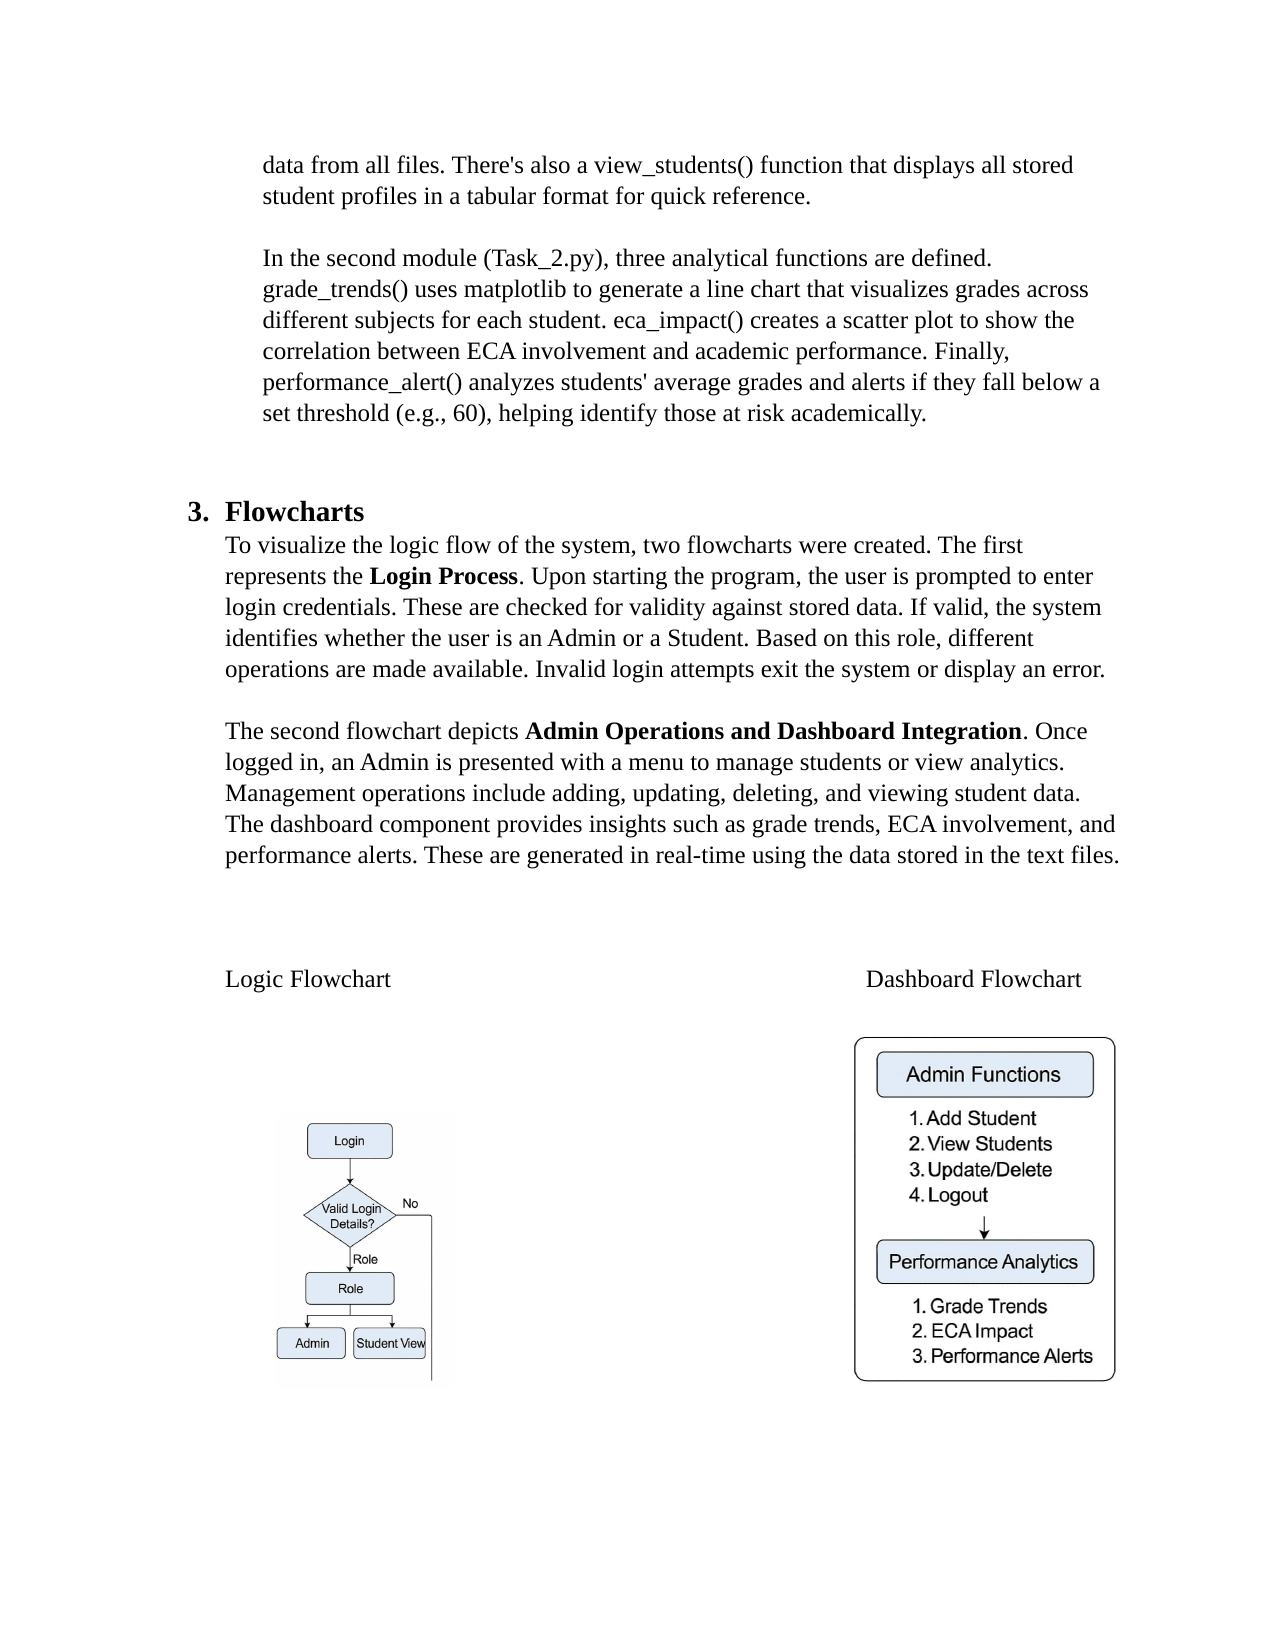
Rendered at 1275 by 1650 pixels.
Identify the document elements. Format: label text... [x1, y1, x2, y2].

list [262, 150, 1125, 210]
list Logic Flowchart Dashboard Flowchart [225, 964, 1125, 993]
picture [275, 1114, 454, 1389]
list To visualize the logic flow of the system, two flowcharts were created. The first represents the Login Process. Upon starting the program, the user is prompted to enter login credentials. These are checked for validity against stored data. If valid, the system identifies whether the user is an Admin or a Student. Based on this role, different operations are made available. Invalid login attempts exit the system or display an error. [225, 530, 1125, 683]
list The second flowchart depicts Admin Operations and Dashboard Integration. Once logged in, an Admin is presented with a menu to manage students or view analytics. Management operations include adding, updating, deleting, and viewing student data. The dashboard component provides insights such as grade trends, ECA involvement, and performance alerts. These are generated in real-time using the data stored in the text files. [225, 716, 1125, 869]
list Flowcharts [187, 494, 1125, 527]
picture [835, 1029, 1122, 1389]
list In the second module (Task_2.py), three analytical functions are defined. grade_trends() uses matplotlib to generate a line chart that visualizes grades across different subjects for each student. eca_impact() creates a scatter plot to show the correlation between ECA involvement and academic performance. Finally, performance_alert() analyzes students' average grades and alerts if they fall below a set threshold (e.g., 60), helping identify those at risk academically. [262, 243, 1125, 427]
